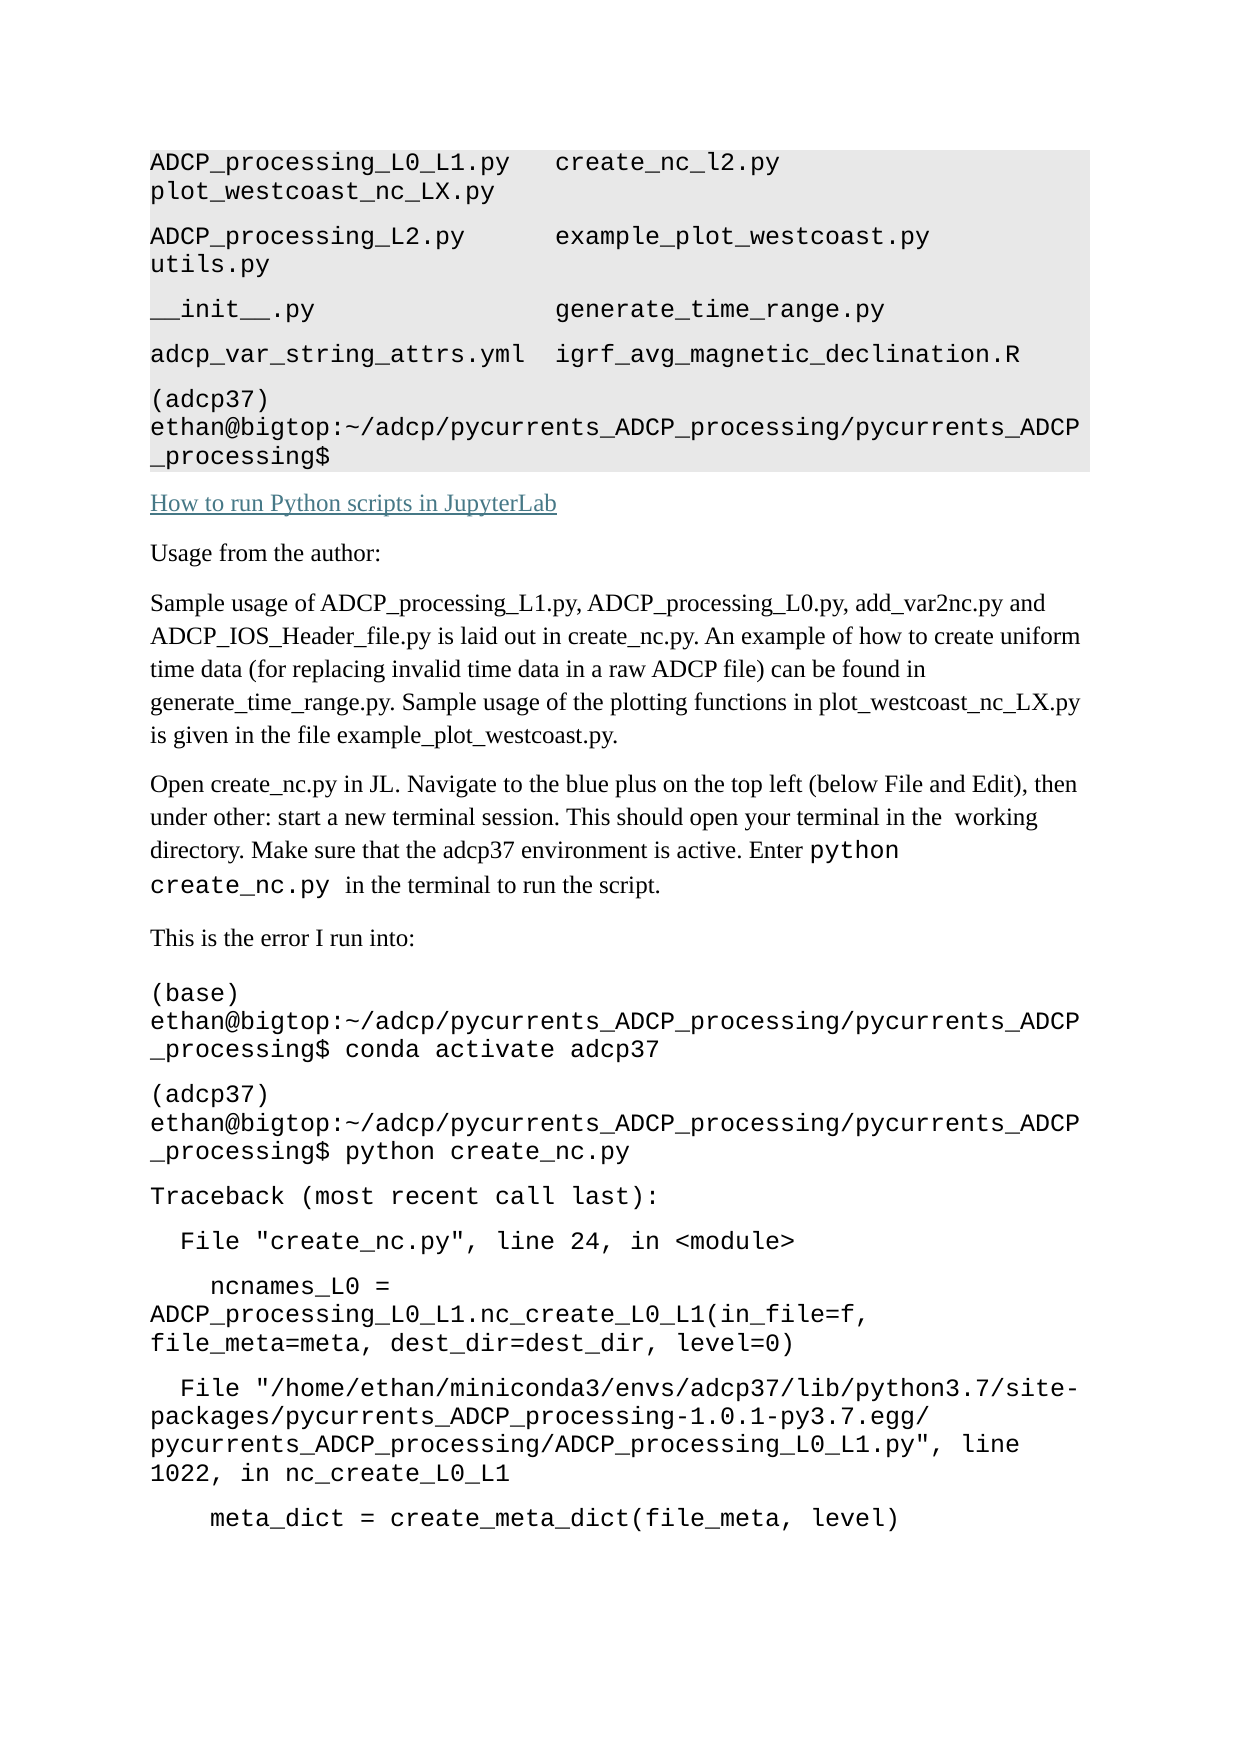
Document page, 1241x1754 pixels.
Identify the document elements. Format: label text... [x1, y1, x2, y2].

text ADCP_processing_L0_L1.py create_nc_l2.py plot_westcoast_nc_LX.py [150, 150, 1090, 207]
text meta_dict = create_meta_dict(file_meta, level) [150, 1505, 1090, 1533]
text Open create_nc.py in JL. Navigate to the blue plus on the top left (below File and Edit), then under other: start a new terminal session. This should open your terminal in the working directory. Make sure that the adcp37 environment is active. Enter python create_nc.py in the terminal to run the script. [150, 769, 1090, 901]
text ncnames_L0 = ADCP_processing_L0_L1.nc_create_L0_L1(in_file=f, file_meta=meta, dest_dir=dest_dir, level=0) [150, 1273, 1090, 1358]
text This is the error I run into: (base) ethan@bigtop:~/adcp/pycurrents_ADCP_processing/pycurrents_ADCP_processing$ conda activate adcp37 [150, 923, 1090, 1065]
text __init__.py generate_time_range.py [150, 297, 1090, 325]
text File "/home/ethan/miniconda3/envs/adcp37/lib/python3.7/site-packages/pycurrents_ADCP_processing-1.0.1-py3.7.egg/pycurrents_ADCP_processing/ADCP_processing_L0_L1.py", line 1022, in nc_create_L0_L1 [150, 1375, 1090, 1488]
text (adcp37) ethan@bigtop:~/adcp/pycurrents_ADCP_processing/pycurrents_ADCP_processing$ python create_nc.py [150, 1082, 1090, 1167]
text ADCP_processing_L2.py example_plot_westcoast.py utils.py [150, 223, 1090, 280]
text Traceback (most recent call last): [150, 1183, 1090, 1212]
text adcp_var_string_attrs.yml igrf_avg_magnetic_declination.R [150, 342, 1090, 370]
text How to run Python scripts in JupyterLab [150, 488, 1090, 517]
text (adcp37) ethan@bigtop:~/adcp/pycurrents_ADCP_processing/pycurrents_ADCP_processing$ [150, 387, 1090, 472]
text Sample usage of ADCP_processing_L1.py, ADCP_processing_L0.py, add_var2nc.py and ADCP_IOS_Header_file.py is laid out in create_nc.py. An example of how to create uniform time data (for replacing invalid time data in a raw ADCP file) can be found in generate_time_range.py. Sample usage of the plotting functions in plot_westcoast_nc_LX.py is given in the file example_plot_westcoast.py. [150, 588, 1090, 748]
text File "create_nc.py", line 24, in <module> [150, 1228, 1090, 1257]
text Usage from the author: [150, 538, 1090, 567]
